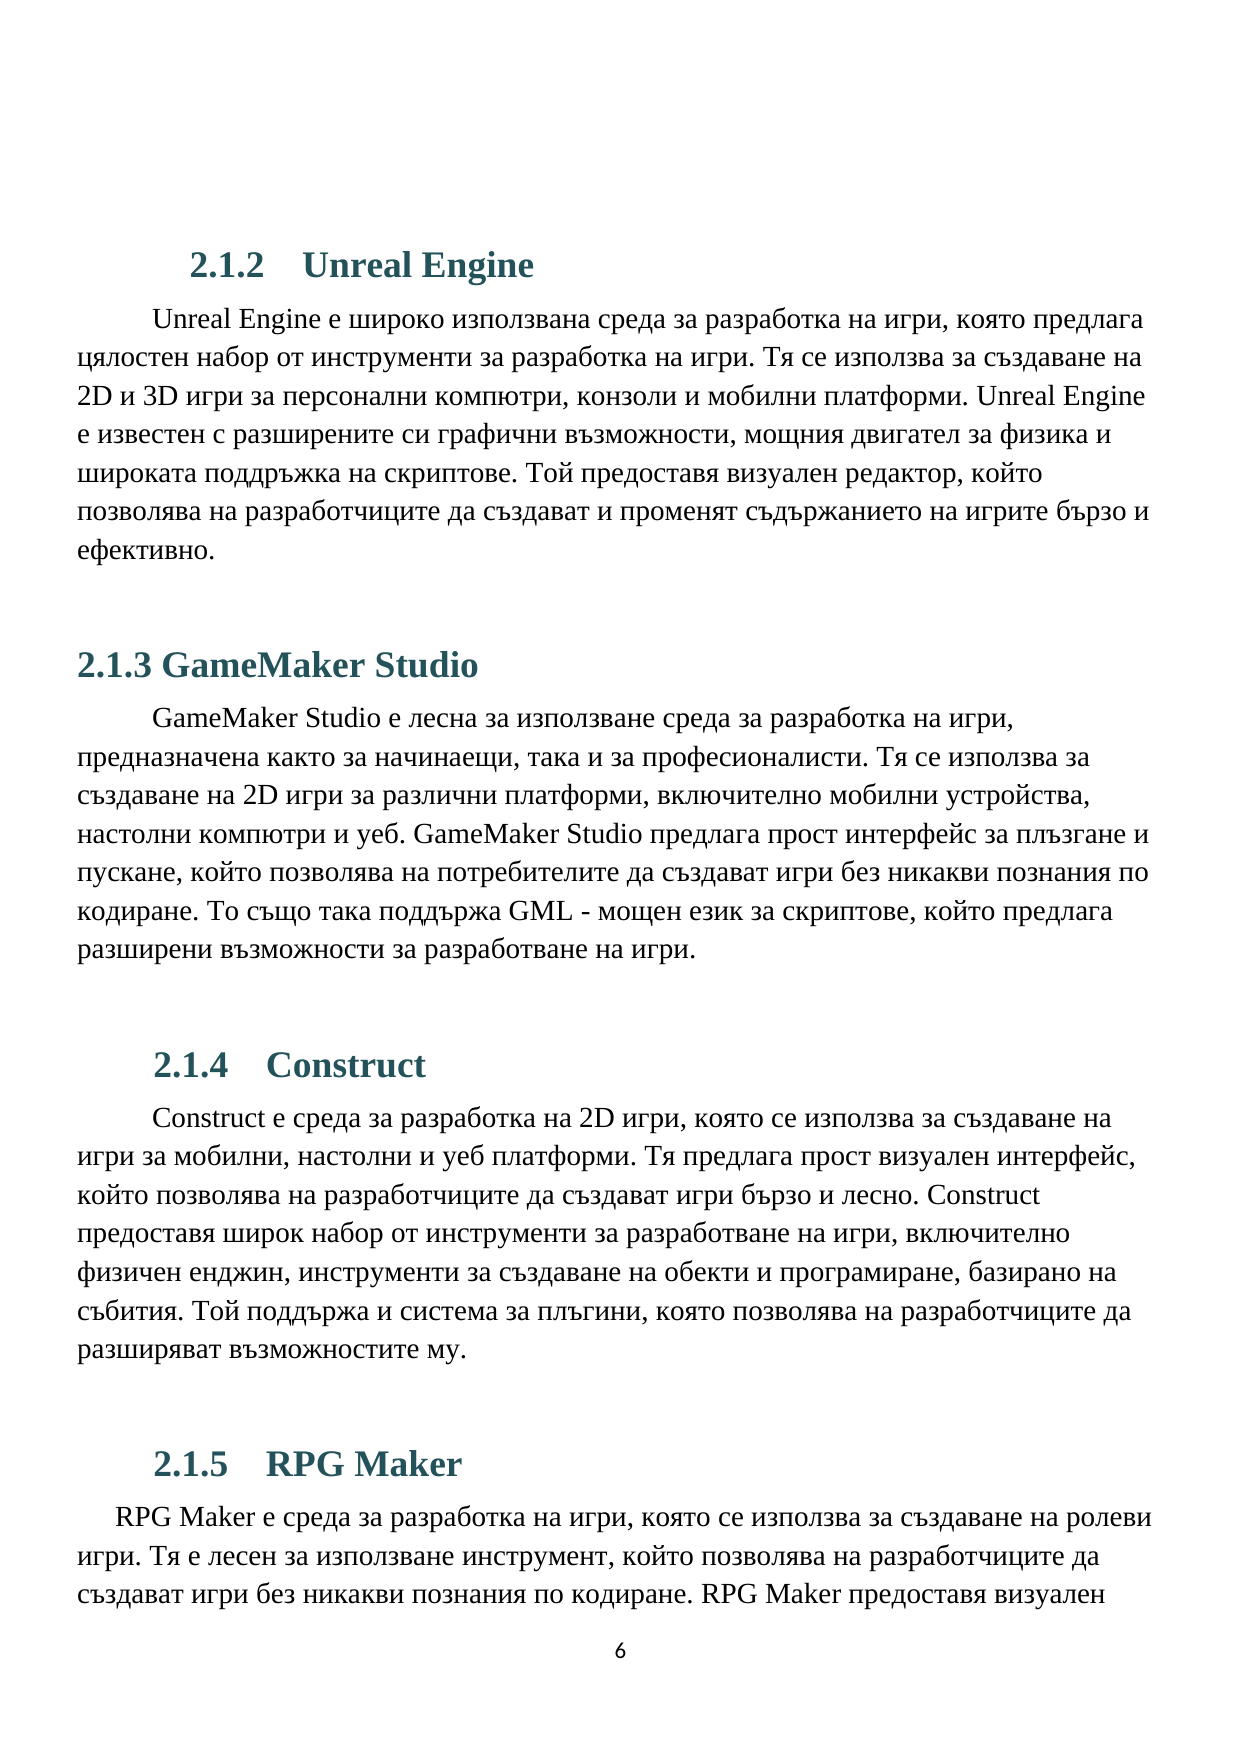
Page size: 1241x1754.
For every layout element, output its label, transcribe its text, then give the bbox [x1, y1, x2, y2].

subtitle Unreal Engine [189, 243, 1163, 286]
subtitle 2.1.3 GameMaker Studio [77, 642, 1163, 686]
text Construct е среда за разработка на 2D игри, която се използва за създаване на игри за мобилни, настолни и уеб платформи. Тя предлага прост визуален интерфейс, който позволява на разработчиците да създават игри бързо и лесно. Construct предоставя широк набор от инструменти за разработване на игри, включително физичен енджин, инструменти за създаване на обекти и програмиране, базирано на събития. Той поддържа и система за плъгини, която позволява на разработчиците да разширяват възможностите му. [77, 1100, 1163, 1365]
text GameMaker Studio е лесна за използване среда за разработка на игри, предназначена както за начинаещи, така и за професионалисти. Тя се използва за създаване на 2D игри за различни платформи, включително мобилни устройства, настолни компютри и уеб. GameMaker Studio предлага прост интерфейс за плъзгане и пускане, който позволява на потребителите да създават игри без никакви познания по кодиране. То също така поддържа GML - мощен език за скриптове, който предлага разширени възможности за разработване на игри. [77, 700, 1163, 965]
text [77, 1499, 1163, 1610]
text Unreal Engine е широко използвана среда за разработка на игри, която предлага цялостен набор от инструменти за разработка на игри. Тя се използва за създаване на 2D и 3D игри за персонални компютри, конзоли и мобилни платформи. Unreal Engine е известен с разширените си графични възможности, мощния двигател за физика и широката поддръжка на скриптове. Той предоставя визуален редактор, който позволява на разработчиците да създават и променят съдържанието на игрите бързо и ефективно. [77, 301, 1163, 566]
subtitle Construct [153, 1042, 1163, 1085]
subtitle RPG Maker [153, 1442, 1163, 1485]
